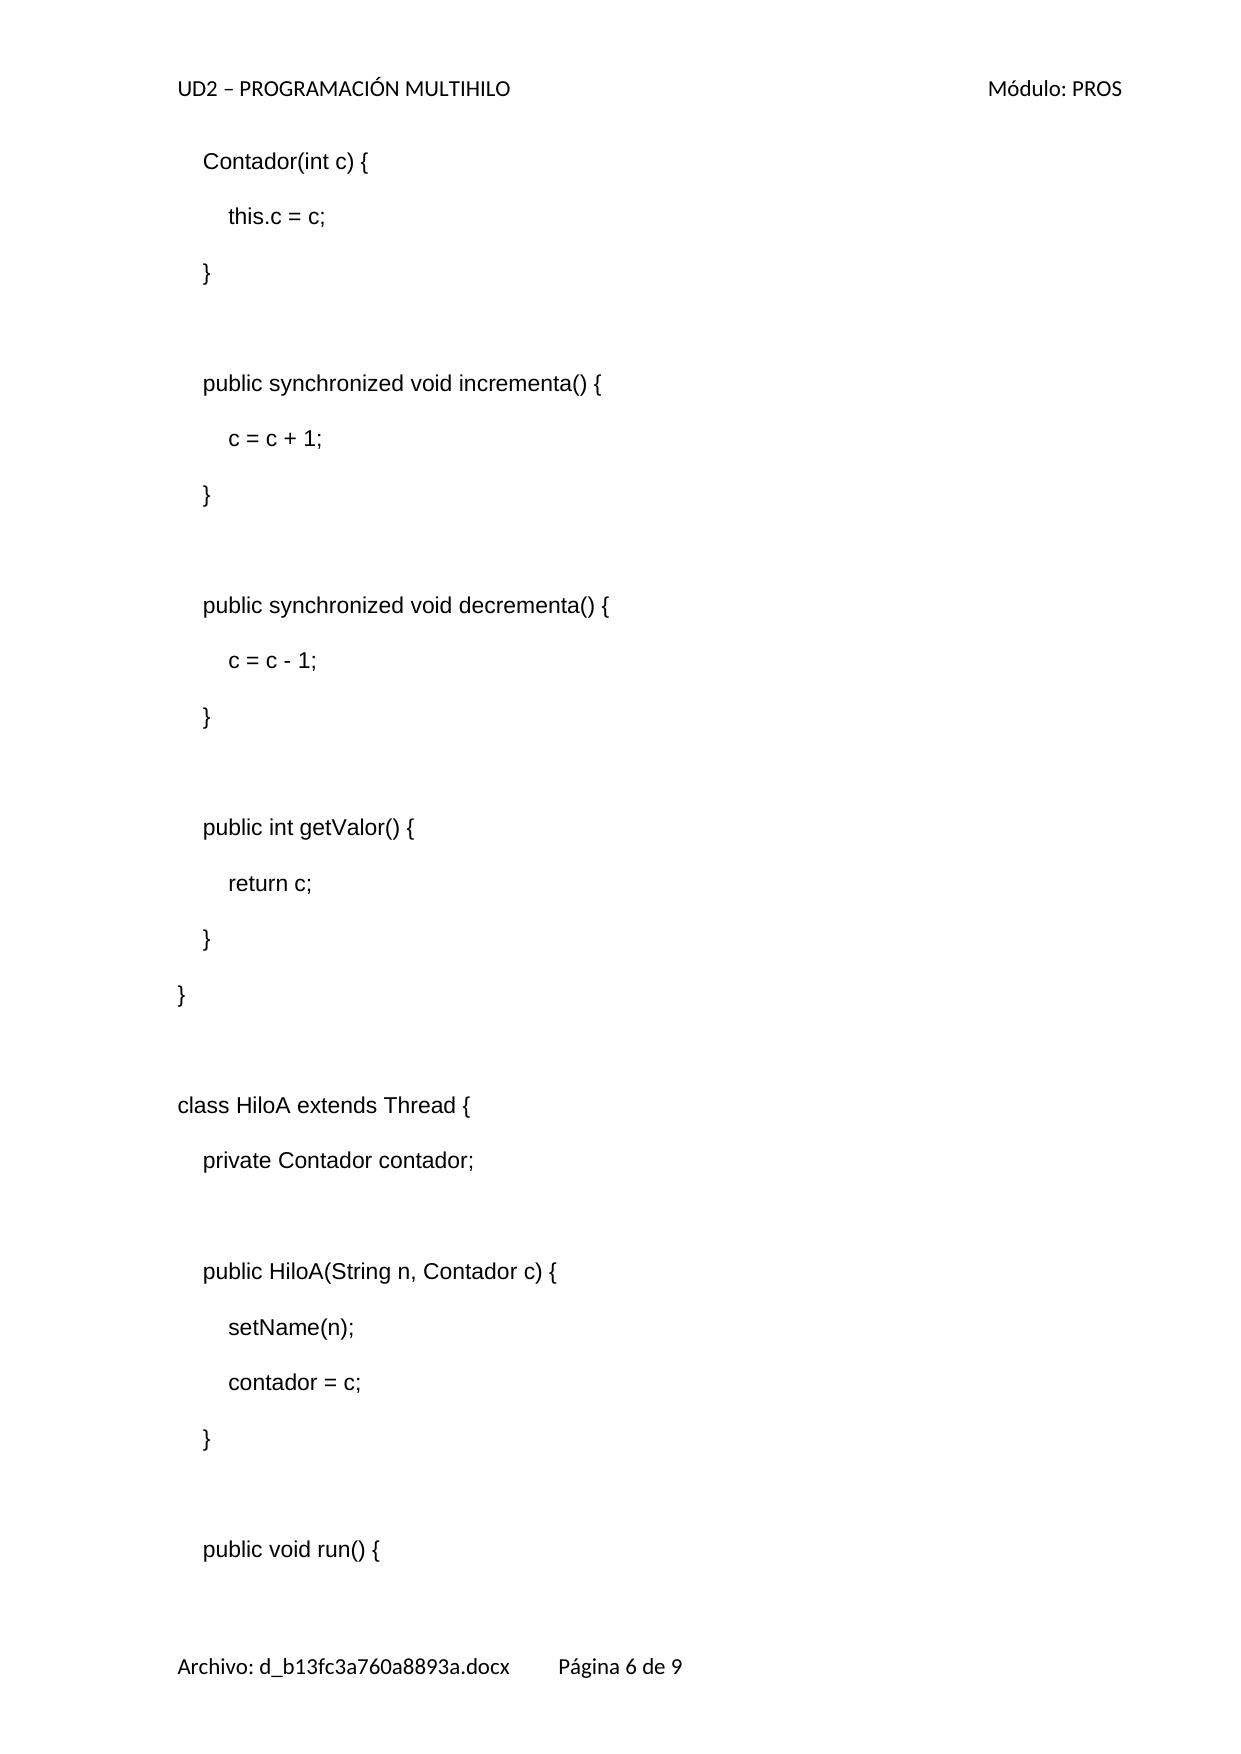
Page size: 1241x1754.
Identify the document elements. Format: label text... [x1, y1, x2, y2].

text } [177, 259, 1019, 285]
text public synchronized void incrementa() { [177, 370, 1019, 396]
text } [177, 1425, 1019, 1451]
text setName(n); [177, 1314, 1019, 1340]
text public HiloA(String n, Contador c) { [177, 1258, 1019, 1284]
text public int getValor() { [177, 814, 1019, 840]
text c = c + 1; [177, 425, 1019, 452]
text Contador(int c) { [177, 148, 1019, 174]
text } [177, 481, 1019, 507]
text public synchronized void decrementa() { [177, 592, 1019, 618]
text } [177, 703, 1019, 729]
text } [177, 981, 1019, 1007]
text private Contador contador; [177, 1147, 1019, 1173]
text contador = c; [177, 1369, 1019, 1396]
text public void run() { [177, 1536, 1019, 1562]
text c = c - 1; [177, 647, 1019, 674]
text return c; [177, 869, 1019, 896]
text } [177, 925, 1019, 951]
text this.c = c; [177, 203, 1019, 229]
text class HiloA extends Thread { [177, 1092, 1019, 1118]
